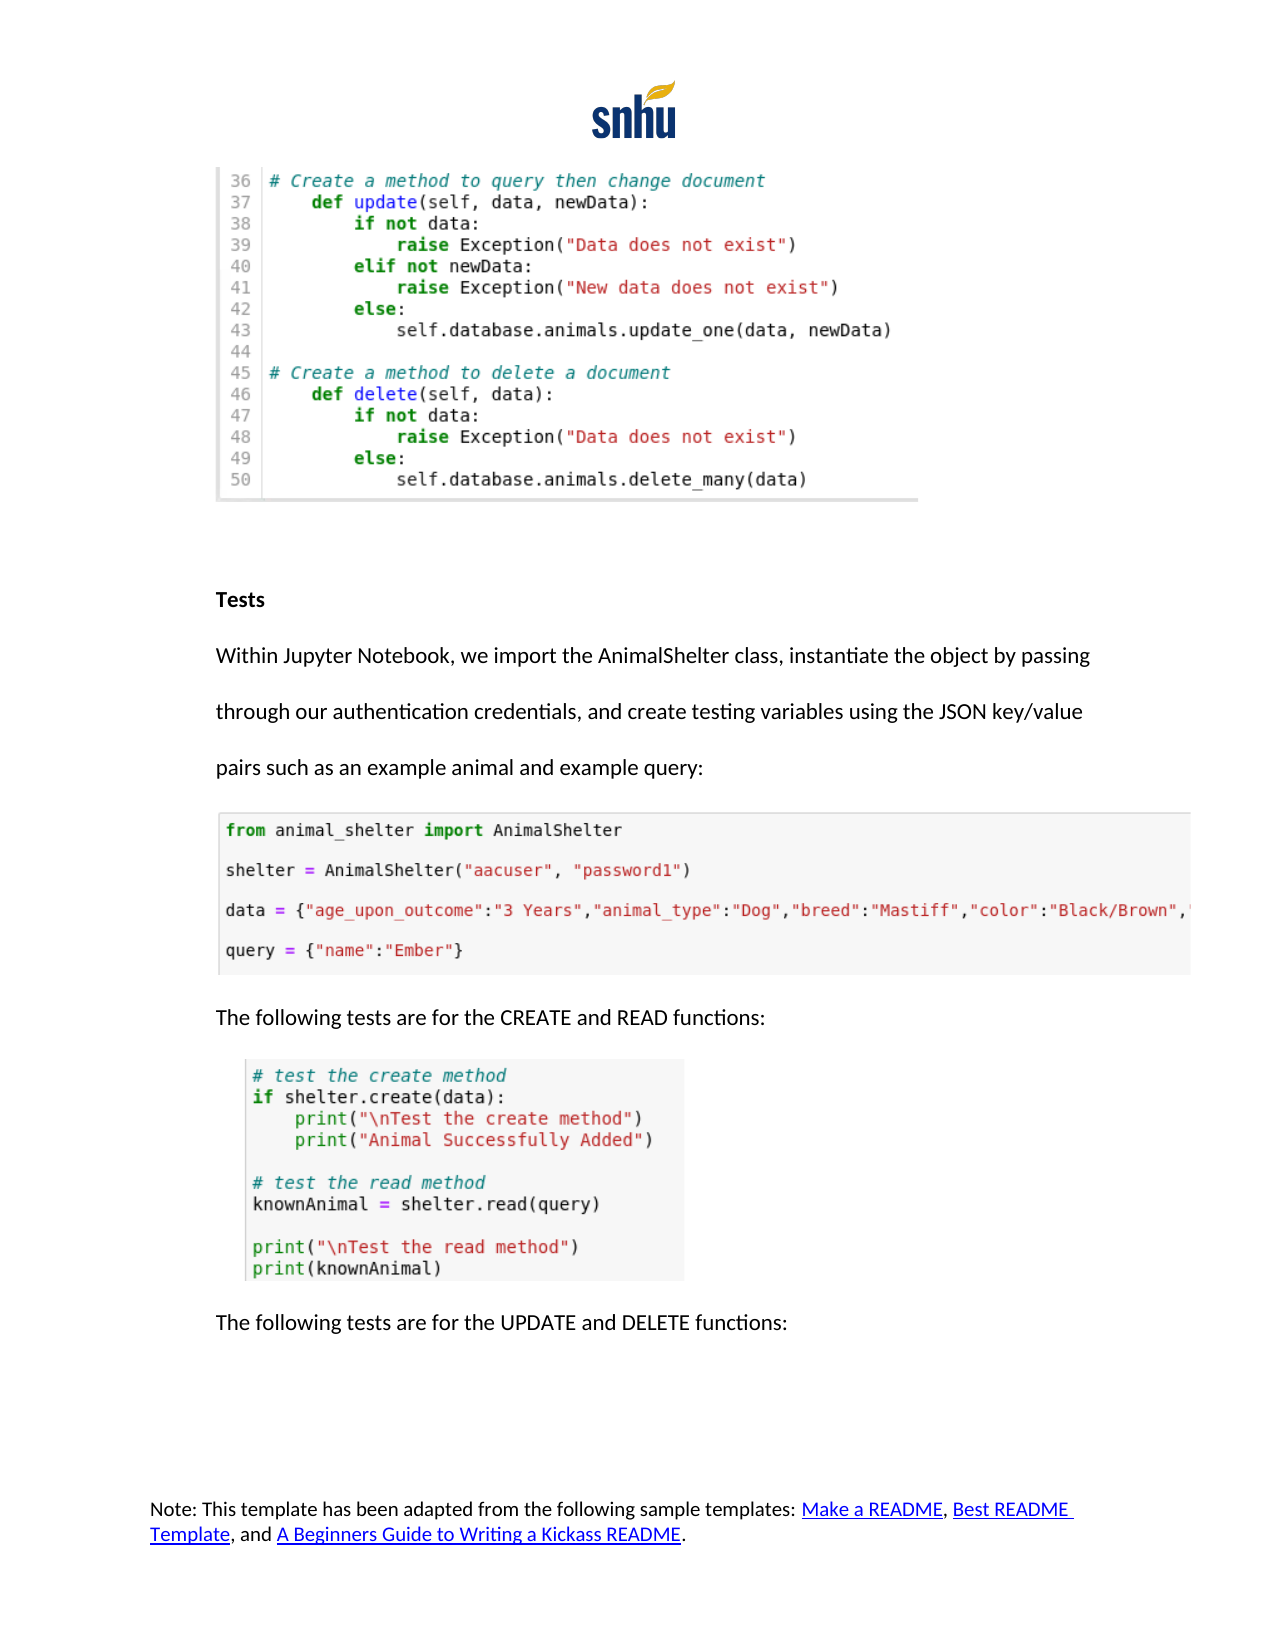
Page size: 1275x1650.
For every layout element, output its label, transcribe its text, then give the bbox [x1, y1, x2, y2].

picture [573, 75, 702, 147]
picture [215, 1059, 685, 1281]
subtitle Tests [150, 585, 1125, 613]
picture [215, 809, 1191, 975]
text The following tests are for the CREATE and READ functions: [216, 1003, 1125, 1031]
picture [215, 167, 919, 502]
text Within Jupyter Notebook, we import the AnimalShelter class, instantiate the object by passing through our authentication credentials, and create testing variables using the JSON key/value pairs such as an example animal and example query: [216, 641, 1125, 781]
text The following tests are for the UPDATE and DELETE functions: [216, 1308, 1125, 1336]
